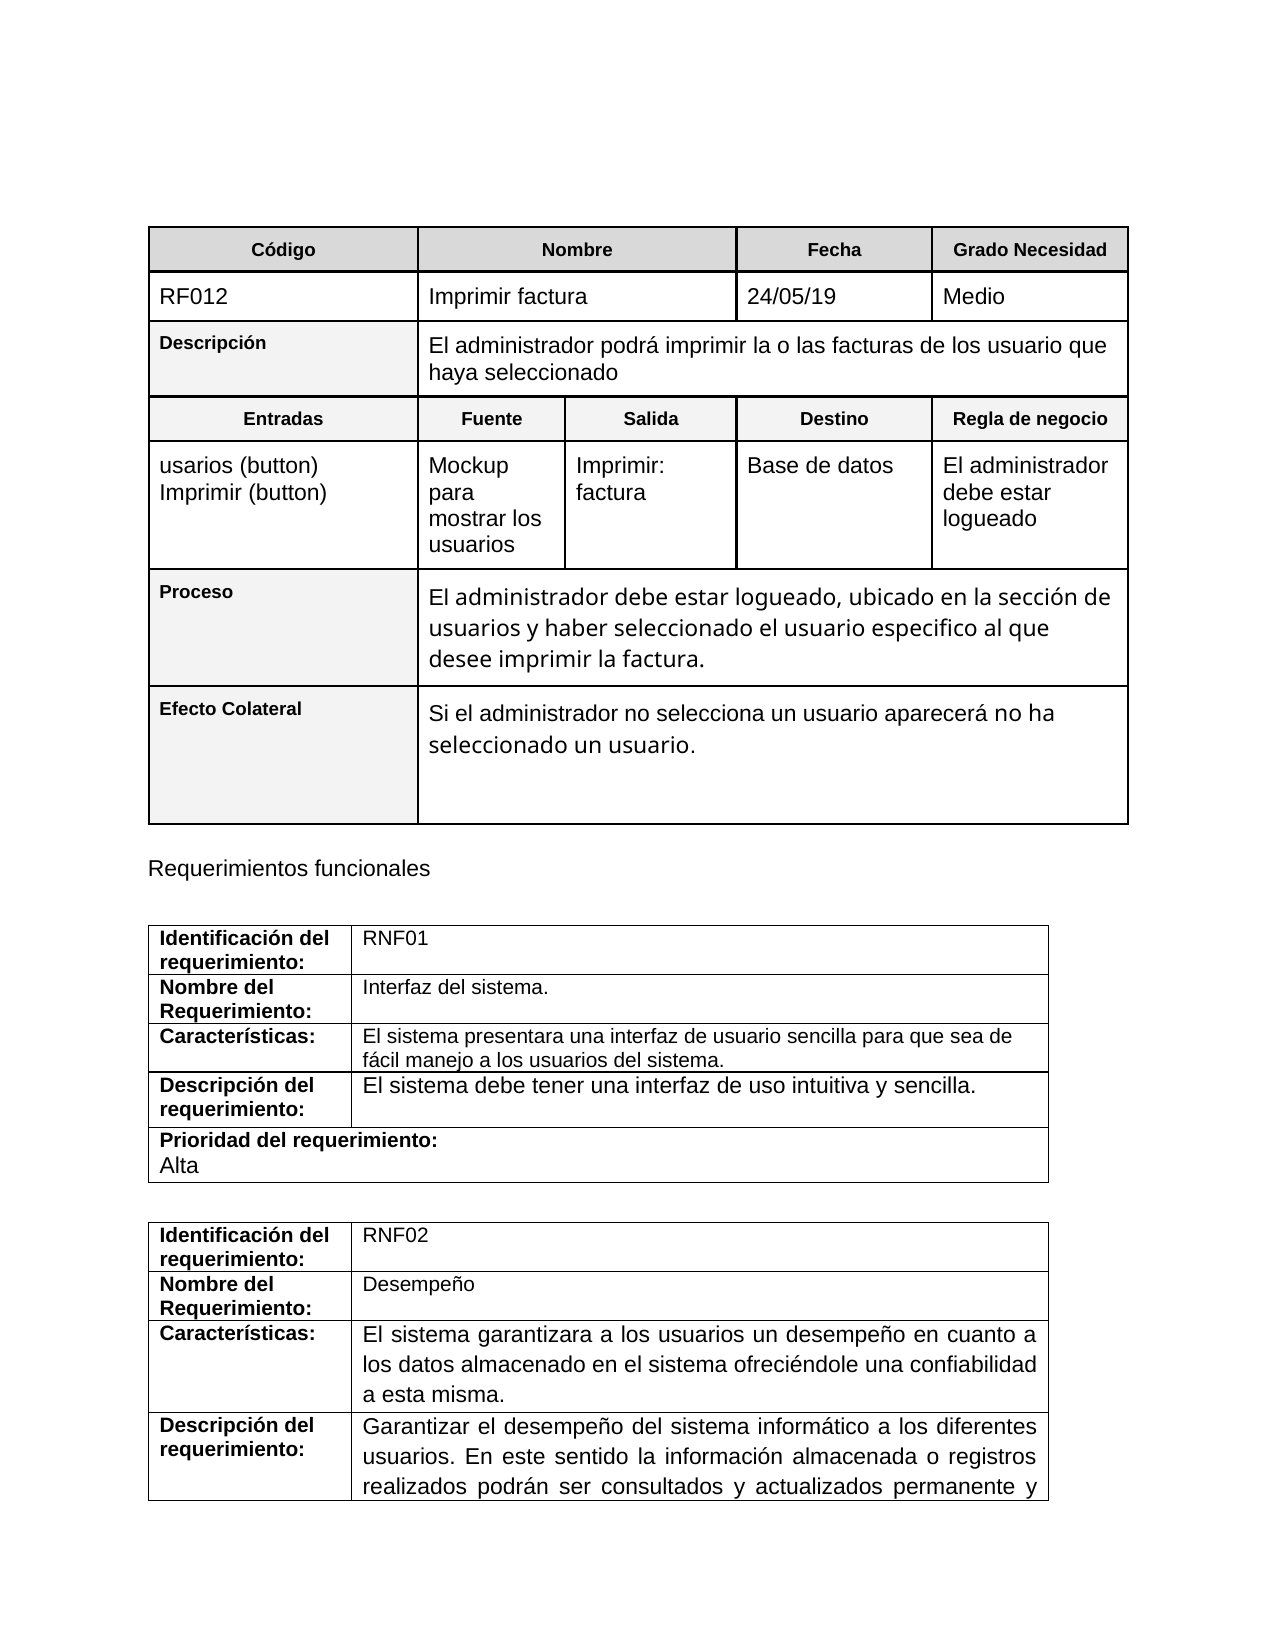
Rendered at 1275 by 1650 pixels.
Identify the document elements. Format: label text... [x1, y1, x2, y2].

table_cell Descripción [150, 322, 417, 395]
table_cell Mockup para mostrar los usuarios [419, 442, 564, 568]
table_cell Imprimir factura [419, 273, 735, 320]
table_cell Fuente [419, 398, 564, 440]
table_cell El administrador podrá imprimir la o las facturas de los usuario que haya seleccionado [419, 322, 1127, 395]
table_cell Regla de negocio [933, 398, 1127, 440]
table_cell Imprimir: factura [566, 442, 735, 568]
table_cell 24/05/19 [738, 273, 931, 320]
table_cell Descripción del requerimiento: [149, 1073, 351, 1127]
table_header RNF01 [352, 926, 1048, 973]
table_header Nombre [419, 228, 735, 270]
table_cell Salida [566, 398, 735, 440]
table_cell Proceso [150, 570, 417, 685]
table_cell Si el administrador no selecciona un usuario aparecerá no ha seleccionado un usuario. [419, 687, 1127, 823]
table_cell El sistema debe tener una interfaz de uso intuitiva y sencilla. [352, 1073, 1048, 1127]
table_cell RF012 [150, 273, 417, 320]
table_cell Características: [149, 1321, 351, 1412]
table_header Código [150, 228, 417, 270]
table_cell Interfaz del sistema. [352, 975, 1048, 1022]
table_cell El administrador debe estar logueado, ubicado en la sección de usuarios y haber seleccionado el usuario especifico al que desee imprimir la factura. [419, 570, 1127, 685]
table_header Grado Necesidad [933, 228, 1127, 270]
table_header Fecha [738, 228, 931, 270]
table_cell Nombre del Requerimiento: [149, 975, 351, 1022]
table_cell Base de datos [738, 442, 931, 568]
table_cell El sistema presentara una interfaz de usuario sencilla para que sea de fácil manejo a los usuarios del sistema. [352, 1024, 1048, 1071]
table_cell Efecto Colateral [150, 687, 417, 823]
table_header Identificación del requerimiento: [149, 926, 351, 973]
table_cell Destino [738, 398, 931, 440]
table_cell usarios (button) Imprimir (button) [150, 442, 417, 568]
table_cell Desempeño [352, 1272, 1048, 1320]
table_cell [352, 1413, 1048, 1499]
table_cell Nombre del Requerimiento: [149, 1272, 351, 1320]
text Requerimientos funcionales [148, 855, 1127, 882]
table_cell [149, 1413, 351, 1499]
table_cell Características: [149, 1024, 351, 1071]
table_cell El administrador debe estar logueado [933, 442, 1127, 568]
table_header Identificación del requerimiento: [149, 1223, 351, 1271]
table_cell Prioridad del requerimiento: Alta [149, 1128, 1048, 1182]
table_cell Medio [933, 273, 1127, 320]
table_cell El sistema garantizara a los usuarios un desempeño en cuanto a los datos almacenado en el sistema ofreciéndole una confiabilidad a esta misma. [352, 1321, 1048, 1412]
table_header RNF02 [352, 1223, 1048, 1271]
table_cell Entradas [150, 398, 417, 440]
